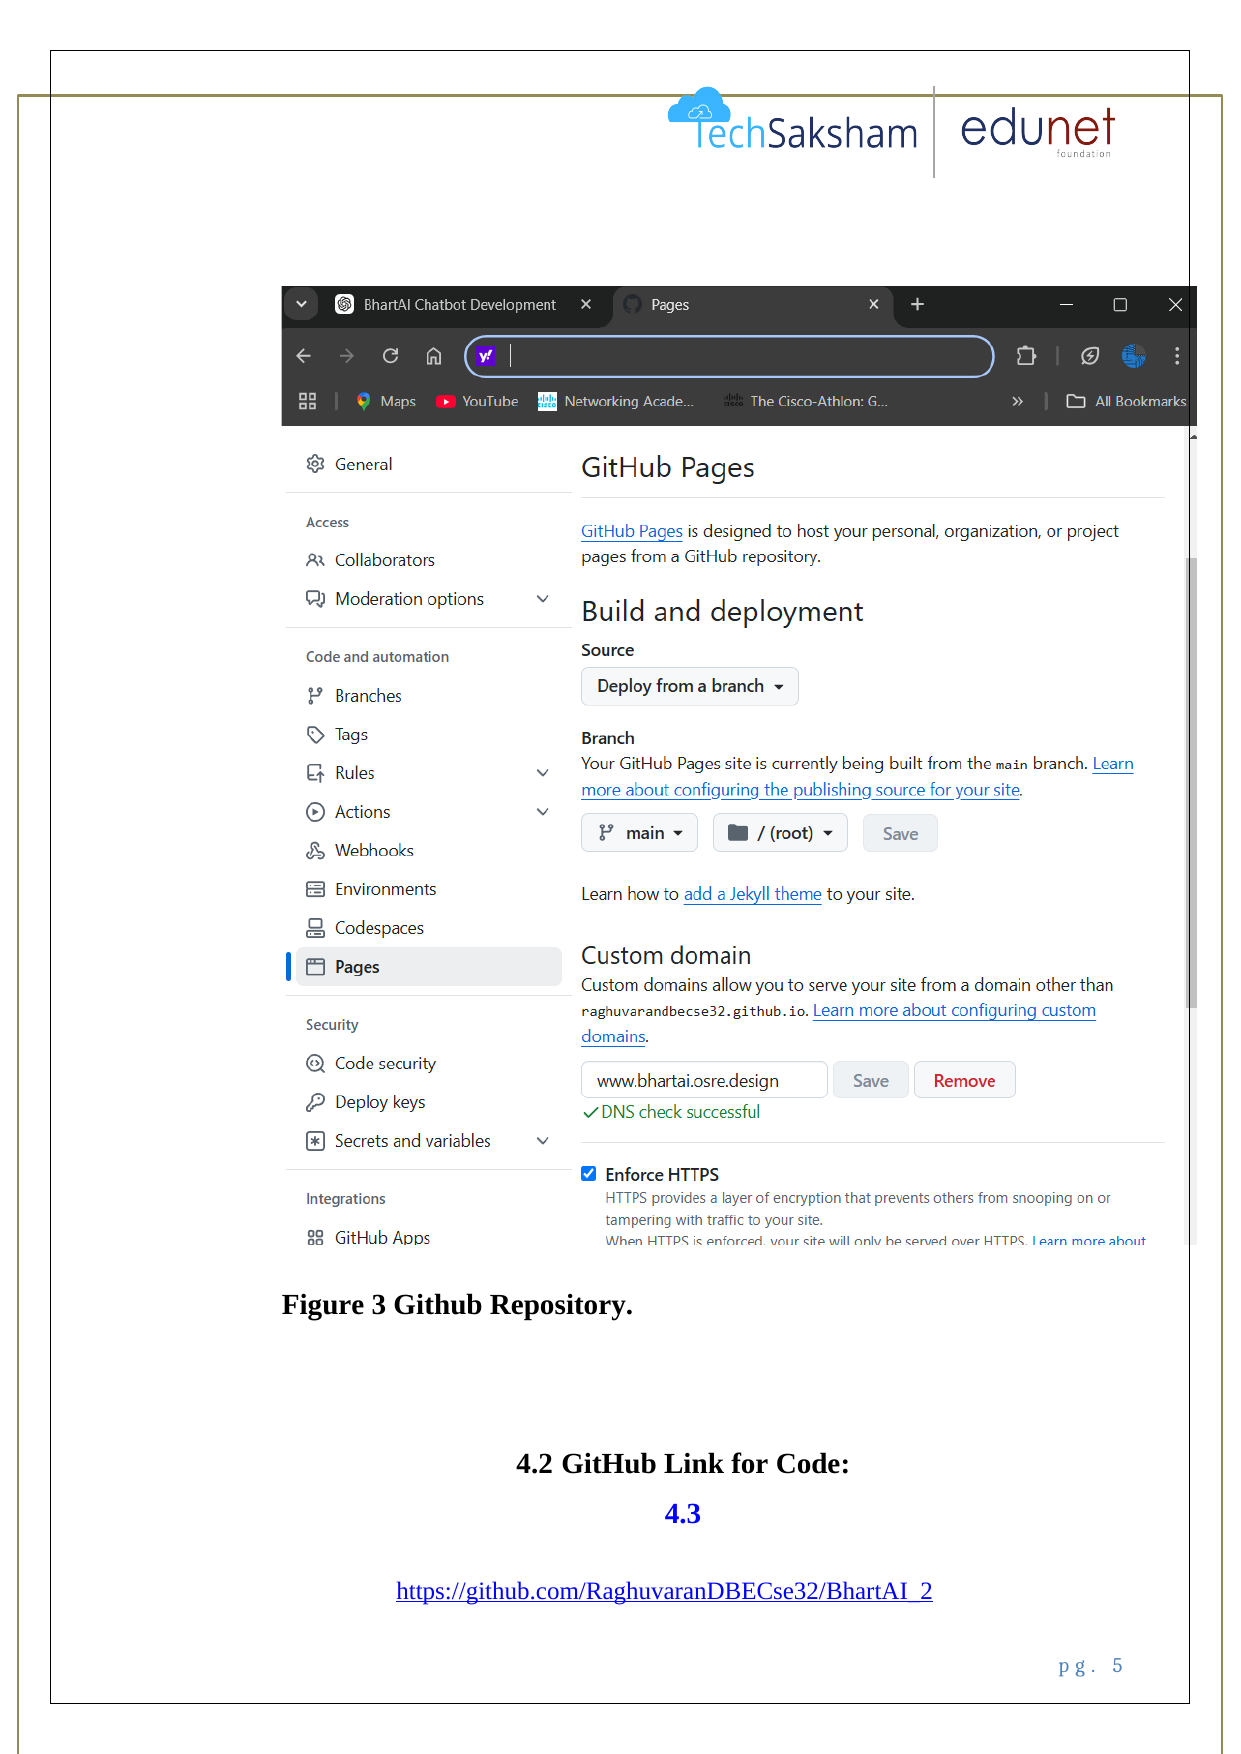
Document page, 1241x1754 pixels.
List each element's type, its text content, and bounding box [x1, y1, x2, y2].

picture [1190, 286, 1197, 1245]
picture [281, 286, 1189, 1245]
text Figure 3 Github Repository. [282, 1287, 1122, 1321]
list GitHub Link for Code: [244, 1446, 1122, 1480]
picture [955, 100, 1122, 164]
picture [662, 79, 923, 154]
text https://github.com/RaghuvaranDBECse32/BhartAI_2 [207, 1576, 1122, 1605]
